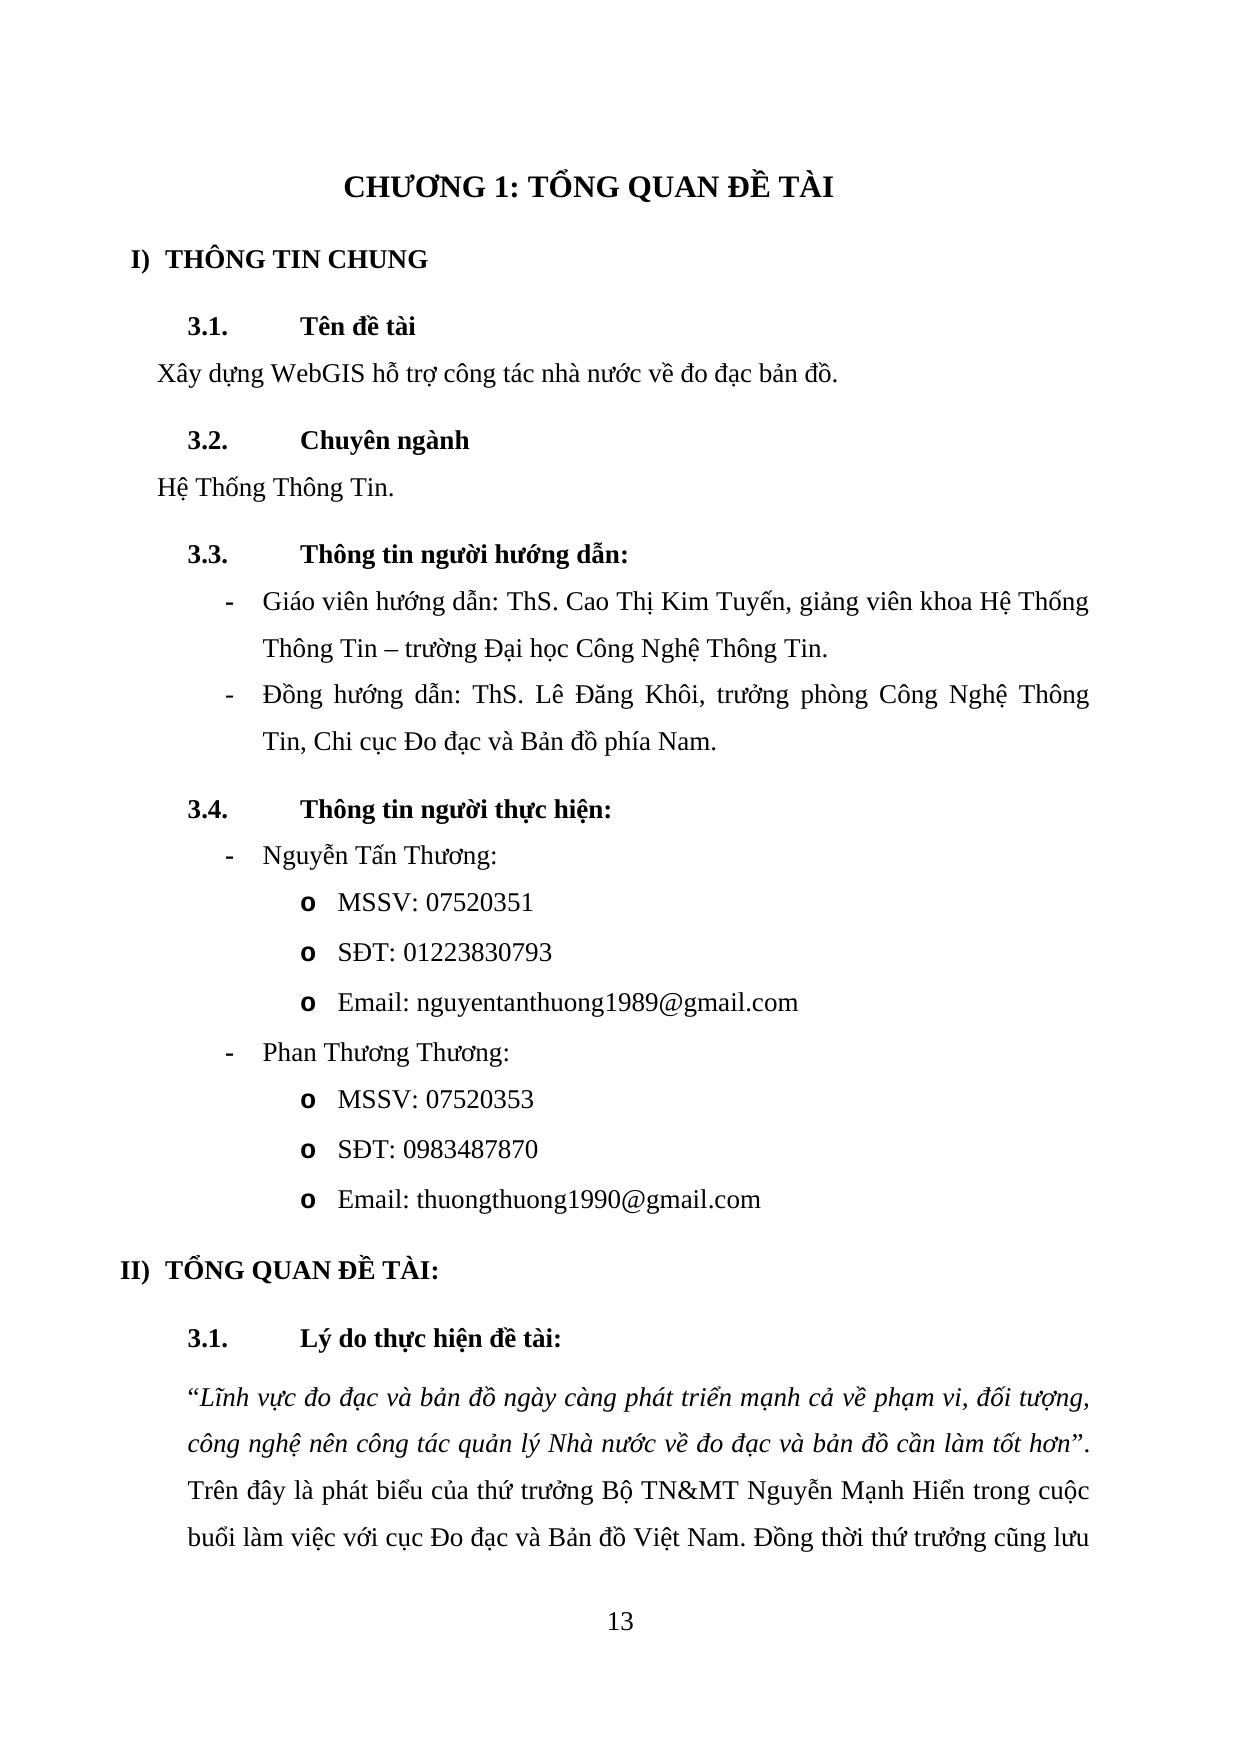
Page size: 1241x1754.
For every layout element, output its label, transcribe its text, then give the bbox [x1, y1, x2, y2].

list SĐT: 0983487870 [300, 1133, 1090, 1167]
subtitle Tổng quan đề tài: [150, 1254, 1090, 1285]
subtitle Tên đề tài [187, 310, 1090, 341]
list MSSV: 07520353 [300, 1083, 1090, 1117]
list Nguyễn Tấn Thương: [225, 839, 1090, 871]
list Đồng hướng dẫn: ThS. Lê Đăng Khôi, trưởng phòng Công Nghệ Thông Tin, Chi cục Đo đạc và Bản đồ phía Nam. [225, 679, 1090, 756]
subtitle Thông tin chung [150, 243, 1090, 274]
text Hệ Thống Thông Tin. [150, 471, 1090, 502]
text Xây dựng WebGIS hỗ trợ công tác nhà nước về đo đạc bản đồ. [150, 357, 1090, 388]
list Giáo viên hướng dẫn: ThS. Cao Thị Kim Tuyến, giảng viên khoa Hệ Thống Thông Tin – trường Đại học Công Nghệ Thông Tin. [225, 585, 1090, 663]
list Email: nguyentanthuong1989@gmail.com [300, 986, 1090, 1020]
list Phan Thương Thương: [225, 1036, 1090, 1068]
subtitle Thông tin người hướng dẫn: [187, 539, 1090, 570]
list Email: thuongthuong1990@gmail.com [300, 1183, 1090, 1217]
subtitle Thông tin người thực hiện: [187, 793, 1090, 824]
subtitle Chuyên ngành [187, 424, 1090, 456]
subtitle Chương 1: TỔNG QUAN ĐỀ TÀI [268, 168, 1090, 204]
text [187, 1381, 1090, 1552]
list MSSV: 07520351 [300, 886, 1090, 919]
subtitle Lý do thực hiện đề tài: [187, 1322, 1090, 1353]
list SĐT: 01223830793 [300, 936, 1090, 970]
